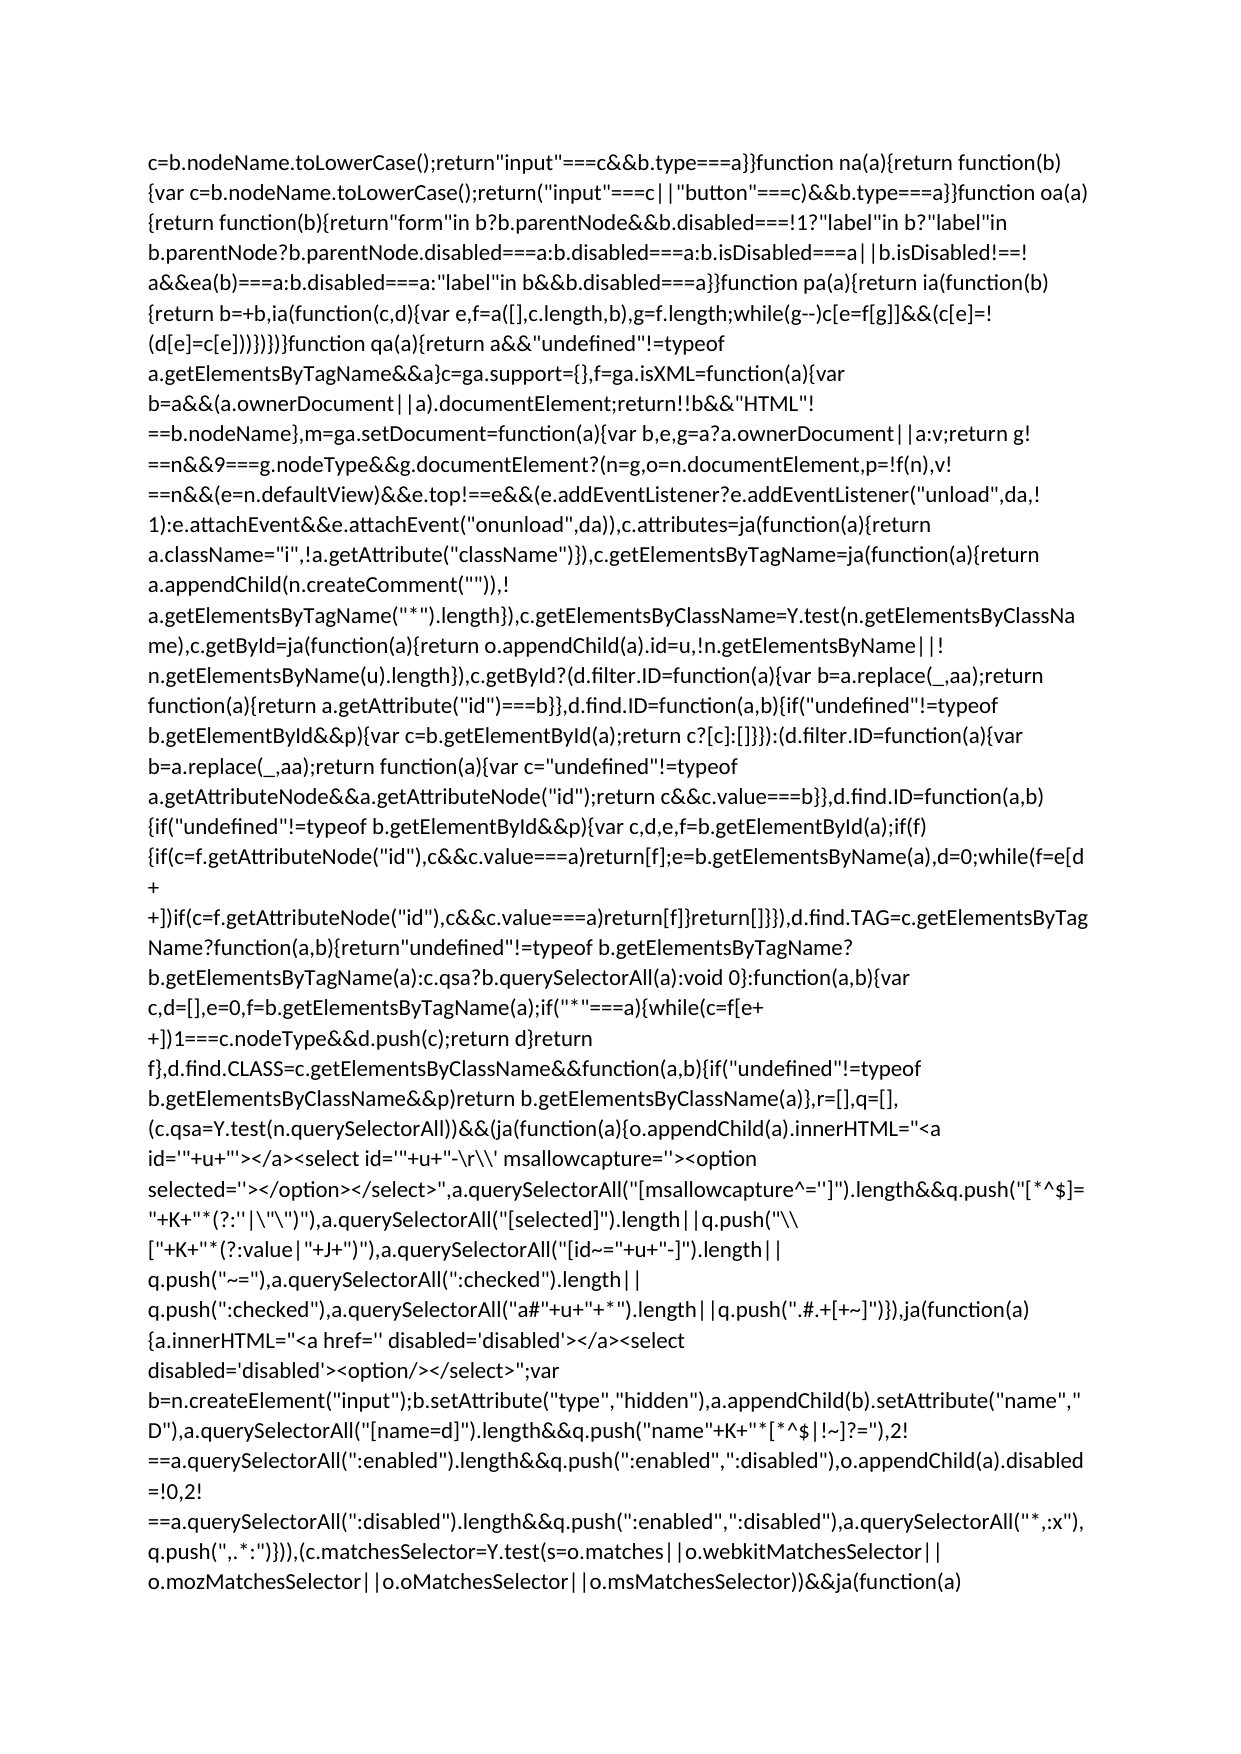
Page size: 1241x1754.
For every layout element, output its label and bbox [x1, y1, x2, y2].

text [148, 148, 1093, 1595]
